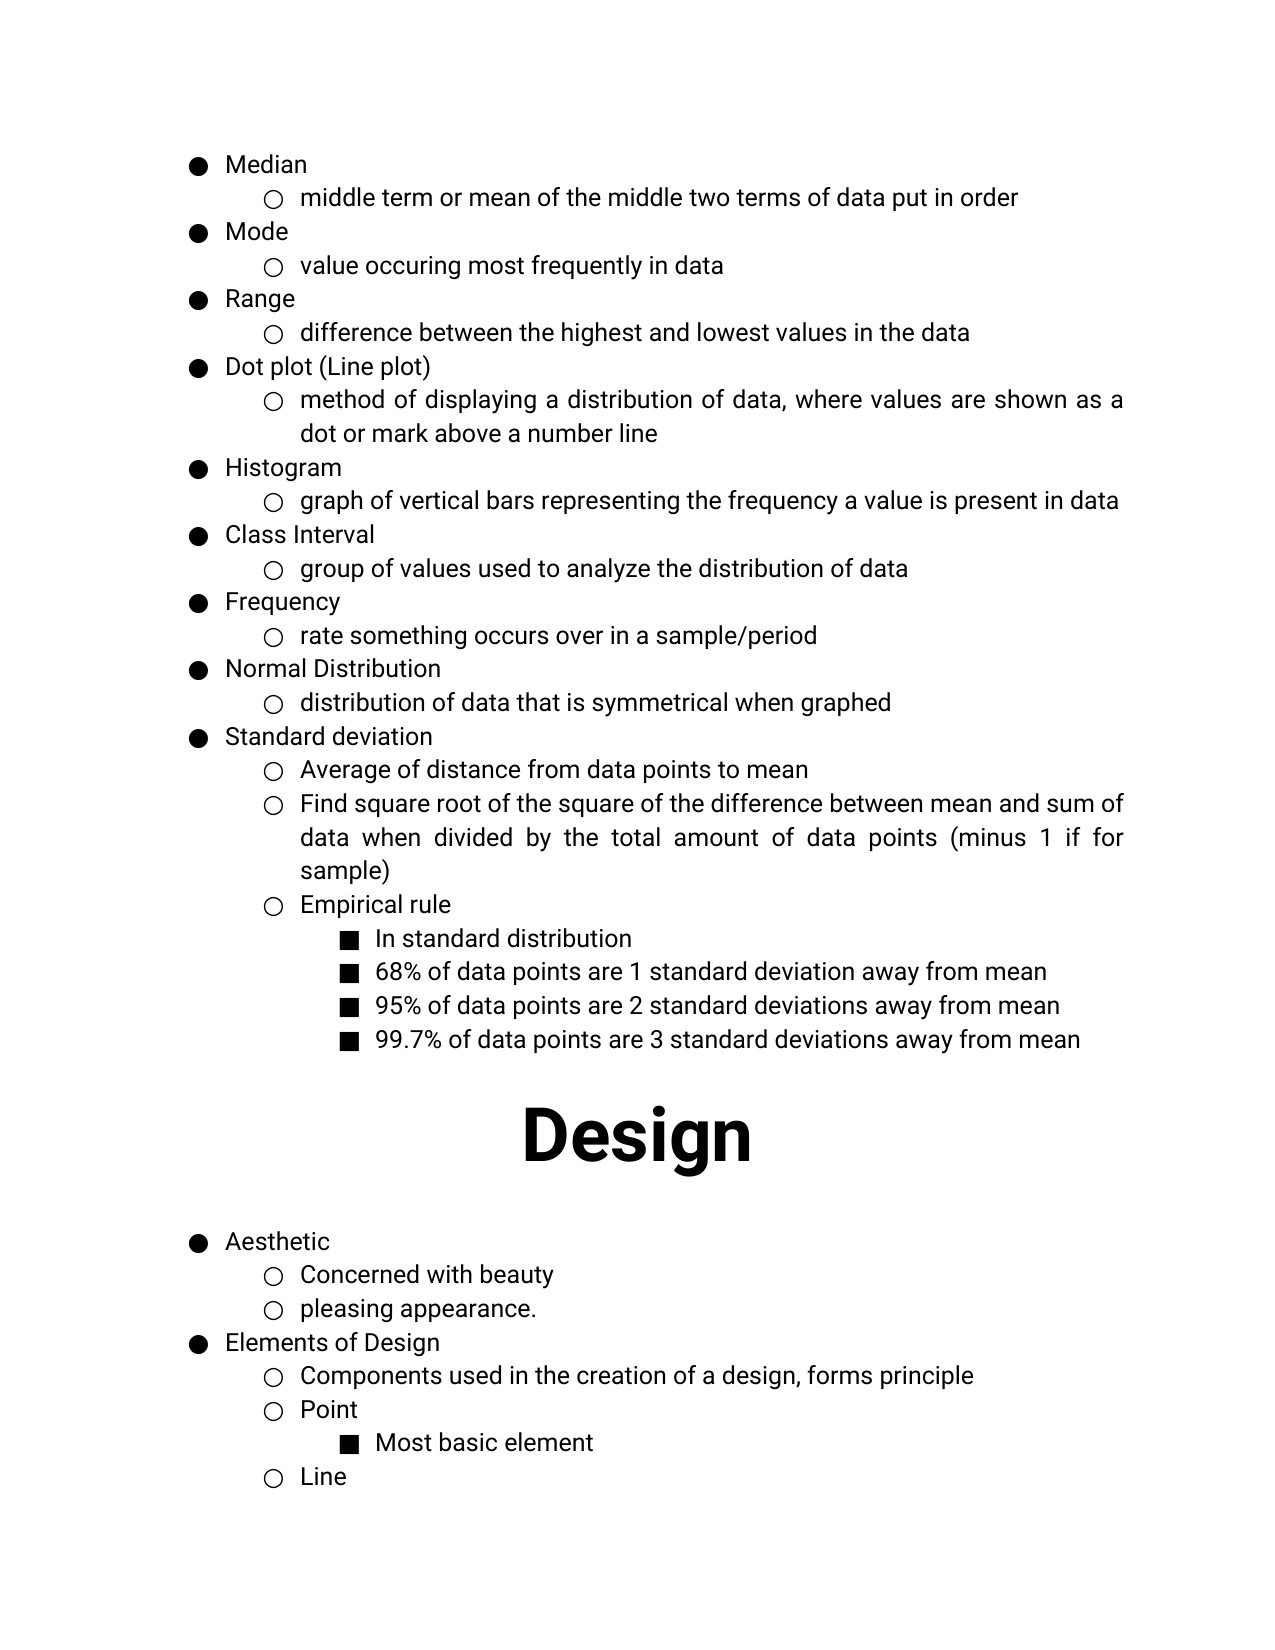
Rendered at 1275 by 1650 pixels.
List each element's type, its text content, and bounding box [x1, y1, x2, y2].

list 99.7% of data points are 3 standard deviations away from mean [337, 1025, 1125, 1054]
list Frequency [187, 587, 1125, 617]
list Most basic element [337, 1429, 1125, 1458]
list In standard distribution [337, 924, 1125, 953]
list Range [187, 284, 1125, 314]
list Line [262, 1462, 1125, 1492]
list Elements of Design [187, 1328, 1125, 1357]
list Dot plot (Line plot) [187, 352, 1125, 381]
list group of values used to analyze the distribution of data [262, 554, 1125, 583]
list Point [262, 1395, 1125, 1424]
list Find square root of the square of the difference between mean and sum of data when divided by the total amount of data points (minus 1 if for sample) [262, 789, 1125, 886]
list graph of vertical bars representing the frequency a value is present in data [262, 486, 1125, 516]
list distribution of data that is symmetrical when graphed [262, 688, 1125, 718]
list difference between the highest and lowest values in the data [262, 318, 1125, 347]
list middle term or mean of the middle two terms of data put in order [262, 184, 1125, 213]
list Aesthetic [187, 1227, 1125, 1256]
list Standard deviation [187, 722, 1125, 751]
list Empirical rule [262, 890, 1125, 919]
text Design [150, 1092, 1125, 1180]
list 95% of data points are 2 standard deviations away from mean [337, 991, 1125, 1020]
list 68% of data points are 1 standard deviation away from mean [337, 957, 1125, 987]
list pleasing appearance. [262, 1294, 1125, 1323]
list Normal Distribution [187, 655, 1125, 684]
list Mode [187, 217, 1125, 247]
list method of displaying a distribution of data, where values are shown as a dot or mark above a number line [262, 386, 1125, 448]
list Histogram [187, 453, 1125, 482]
list Concerned with beauty [262, 1260, 1125, 1290]
list Components used in the creation of a design, forms principle [262, 1361, 1125, 1391]
list Class Interval [187, 520, 1125, 549]
list value occuring most frequently in data [262, 251, 1125, 280]
list rate something occurs over in a sample/period [262, 621, 1125, 650]
list Average of distance from data points to mean [262, 756, 1125, 785]
list Median [187, 150, 1125, 179]
